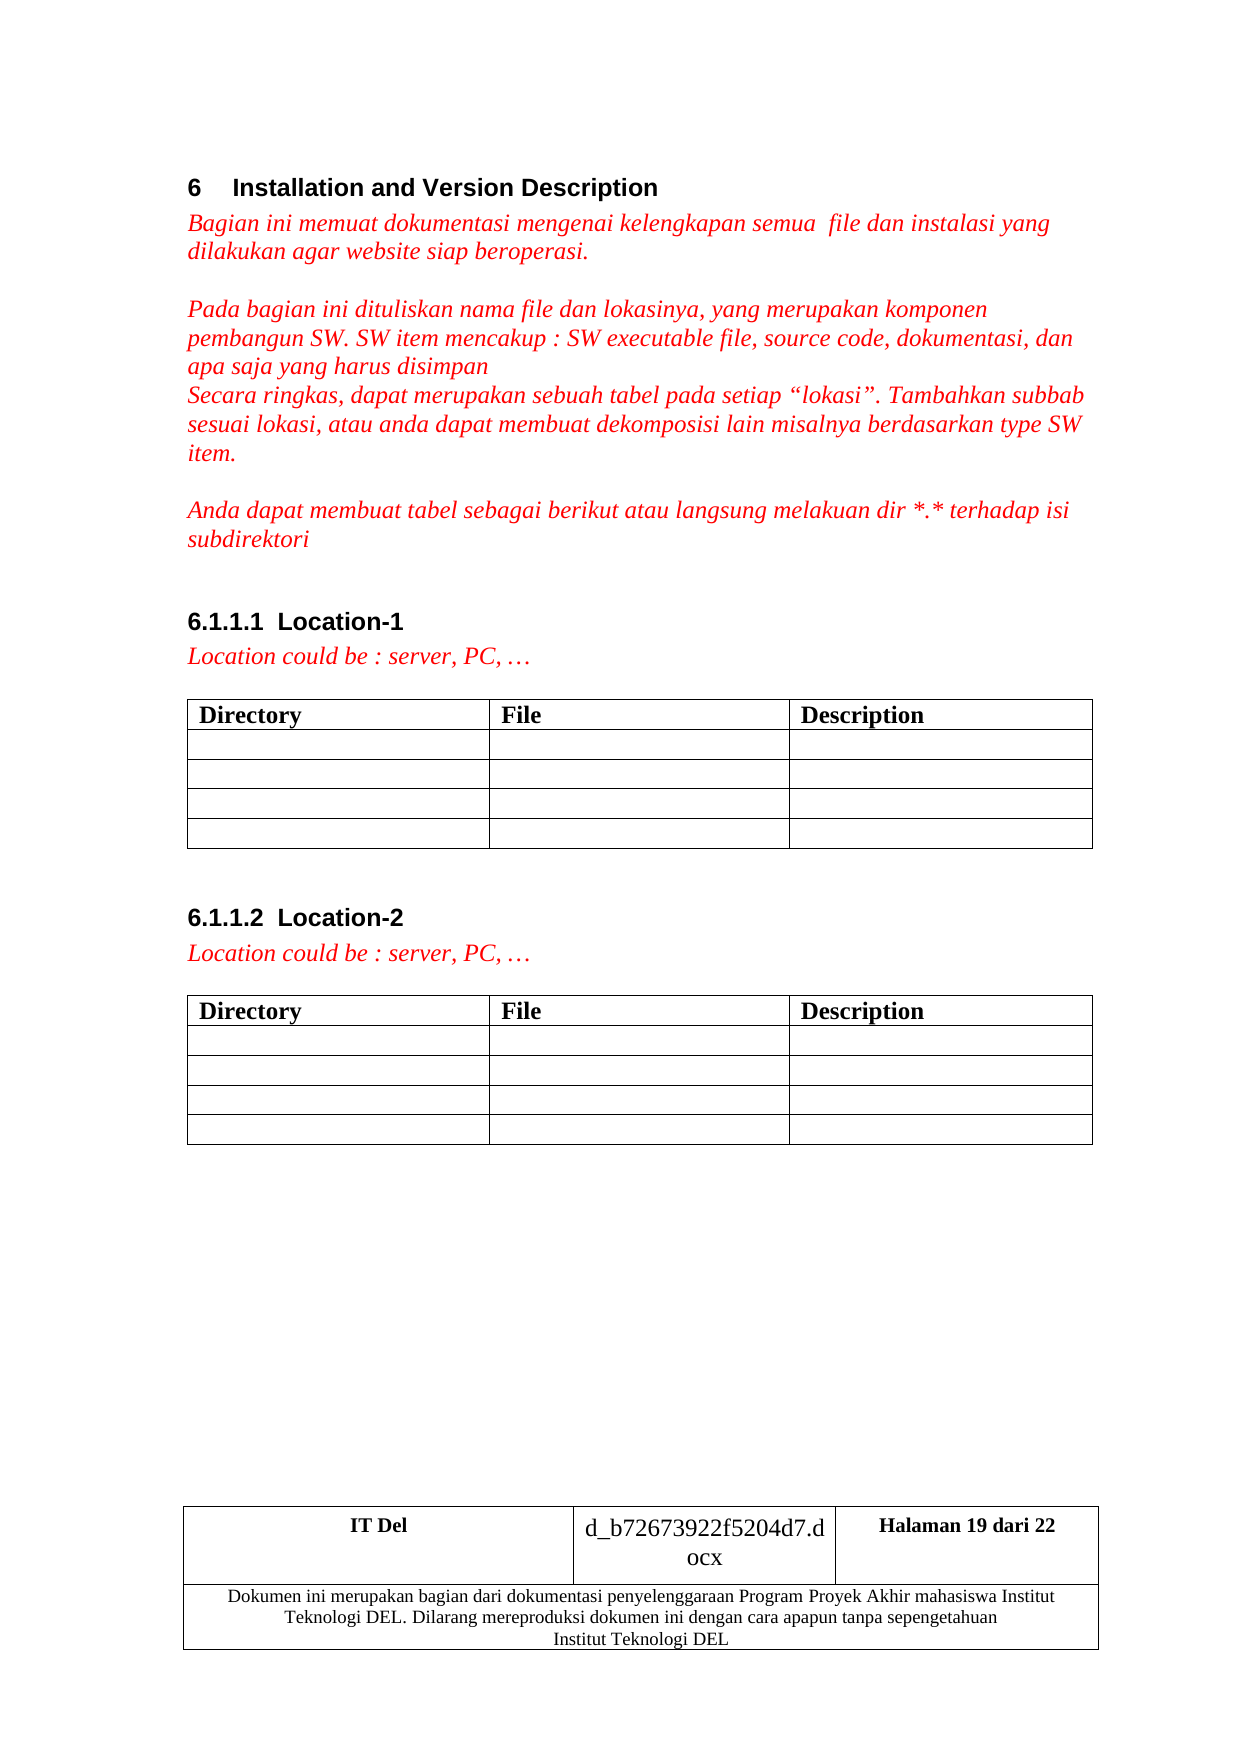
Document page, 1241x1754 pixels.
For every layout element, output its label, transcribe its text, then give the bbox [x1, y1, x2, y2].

subtitle Location-2 [187, 903, 1092, 931]
table_cell [188, 1026, 489, 1055]
subtitle Installation and Version Description [187, 173, 1092, 201]
table_cell [188, 1115, 489, 1144]
table_cell [490, 789, 789, 818]
text Anda dapat membuat tabel sebagai berikut atau langsung melakuan dir *.* terhadap isi subdirektori [187, 495, 1092, 553]
table_cell [188, 1056, 489, 1084]
text Pada bagian ini dituliskan nama file dan lokasinya, yang merupakan komponen pembangun SW. SW item mencakup : SW executable file, source code, dokumentasi, dan apa saja yang harus disimpan [187, 294, 1092, 380]
table_cell [188, 760, 489, 788]
table_cell [490, 730, 789, 758]
table_cell [490, 760, 789, 788]
table_cell [790, 760, 1092, 788]
table_header Directory [188, 700, 489, 729]
table_cell [490, 1026, 789, 1055]
table_cell [790, 1086, 1092, 1114]
text Location could be : server, PC, … [187, 938, 1092, 966]
table_cell [188, 730, 489, 758]
table_header Description [790, 700, 1092, 729]
table_cell [188, 1086, 489, 1114]
table_cell [790, 1026, 1092, 1055]
text Secara ringkas, dapat merupakan sebuah tabel pada setiap “lokasi”. Tambahkan subbab sesuai lokasi, atau anda dapat membuat dekomposisi lain misalnya berdasarkan type SW item. [187, 380, 1092, 466]
table_header Description [790, 996, 1092, 1025]
table_header File [490, 996, 789, 1025]
subtitle Location-1 [187, 606, 1092, 635]
text Location could be : server, PC, … [187, 641, 1092, 670]
table_cell [790, 789, 1092, 818]
table_cell [490, 1056, 789, 1084]
table_cell [790, 819, 1092, 848]
table_cell [188, 789, 489, 818]
table_header File [490, 700, 789, 729]
table_cell [490, 1086, 789, 1114]
table_cell [490, 819, 789, 848]
table_cell [790, 1056, 1092, 1084]
table_cell [188, 819, 489, 848]
table_cell [790, 730, 1092, 758]
table_header Directory [188, 996, 489, 1025]
text Bagian ini memuat dokumentasi mengenai kelengkapan semua file dan instalasi yang dilakukan agar website siap beroperasi. [187, 208, 1092, 265]
table_cell [490, 1115, 789, 1144]
table_cell [790, 1115, 1092, 1144]
